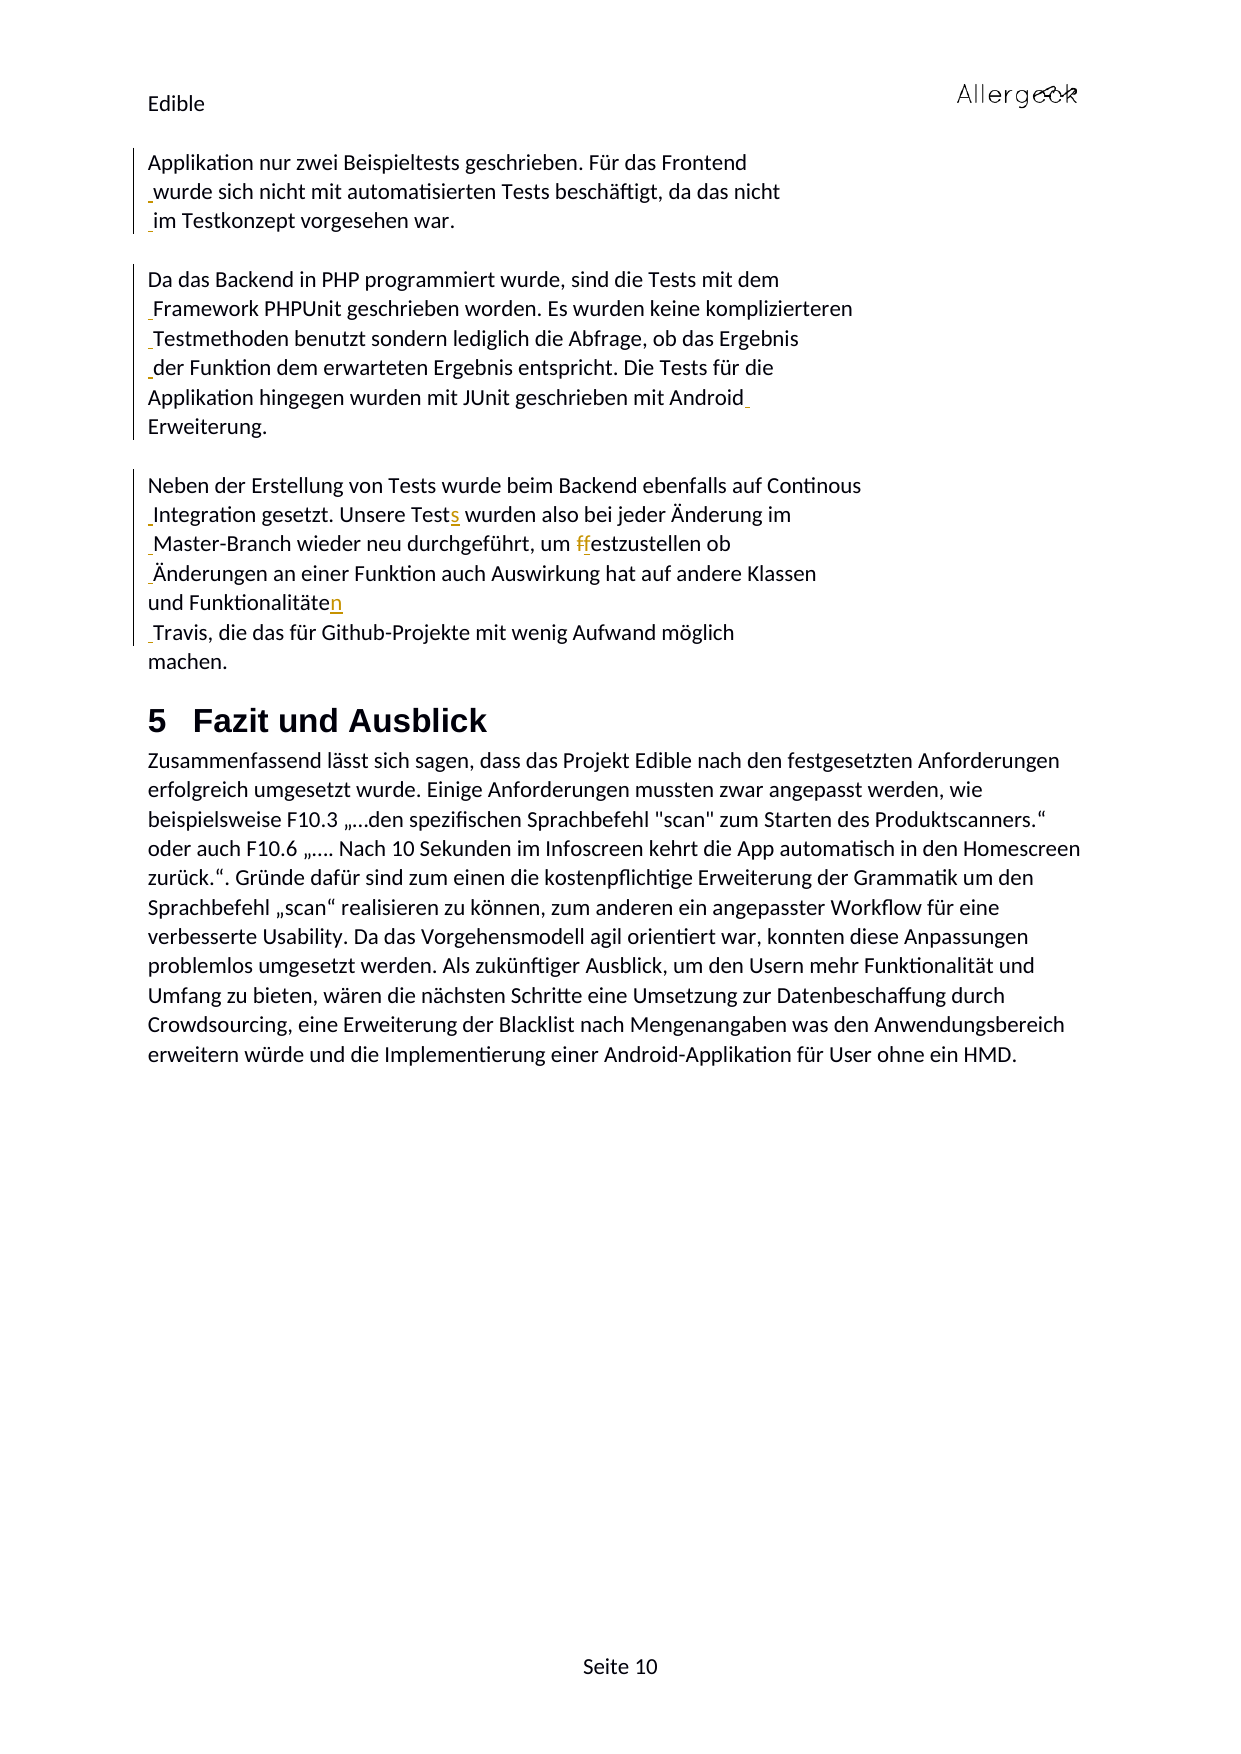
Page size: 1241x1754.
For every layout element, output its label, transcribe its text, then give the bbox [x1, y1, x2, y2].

subtitle Fazit und Ausblick [148, 701, 1093, 740]
picture [941, 73, 1093, 112]
text Zusammenfassend lässt sich sagen, dass das Projekt Edible nach den festgesetzten Anforderungen erfolgreich umgesetzt wurde. Einige Anforderungen mussten zwar angepasst werden, wie beispielsweise F10.3 „…den spezifischen Sprachbefehl "scan" zum Starten des Produktscanners.“ oder auch F10.6 „…. Nach 10 Sekunden im Infoscreen kehrt die App automatisch in den Homescreen zurück.“. Gründe dafür sind zum einen die kostenpflichtige Erweiterung der Grammatik um den Sprachbefehl „scan“ realisieren zu können, zum anderen ein angepasster Workflow für eine verbesserte Usability. Da das Vorgehensmodell agil orientiert war, konnten diese Anpassungen problemlos umgesetzt werden. Als zukünftiger Ausblick, um den Usern mehr Funktionalität und Umfang zu bieten, wären die nächsten Schritte eine Umsetzung zur Datenbeschaffung durch Crowdsourcing, eine Erweiterung der Blacklist nach Mengenangaben was den Anwendungsbereich erweitern würde und die Implementierung einer Android-Applikation für User ohne ein HMD. [148, 746, 1093, 1068]
